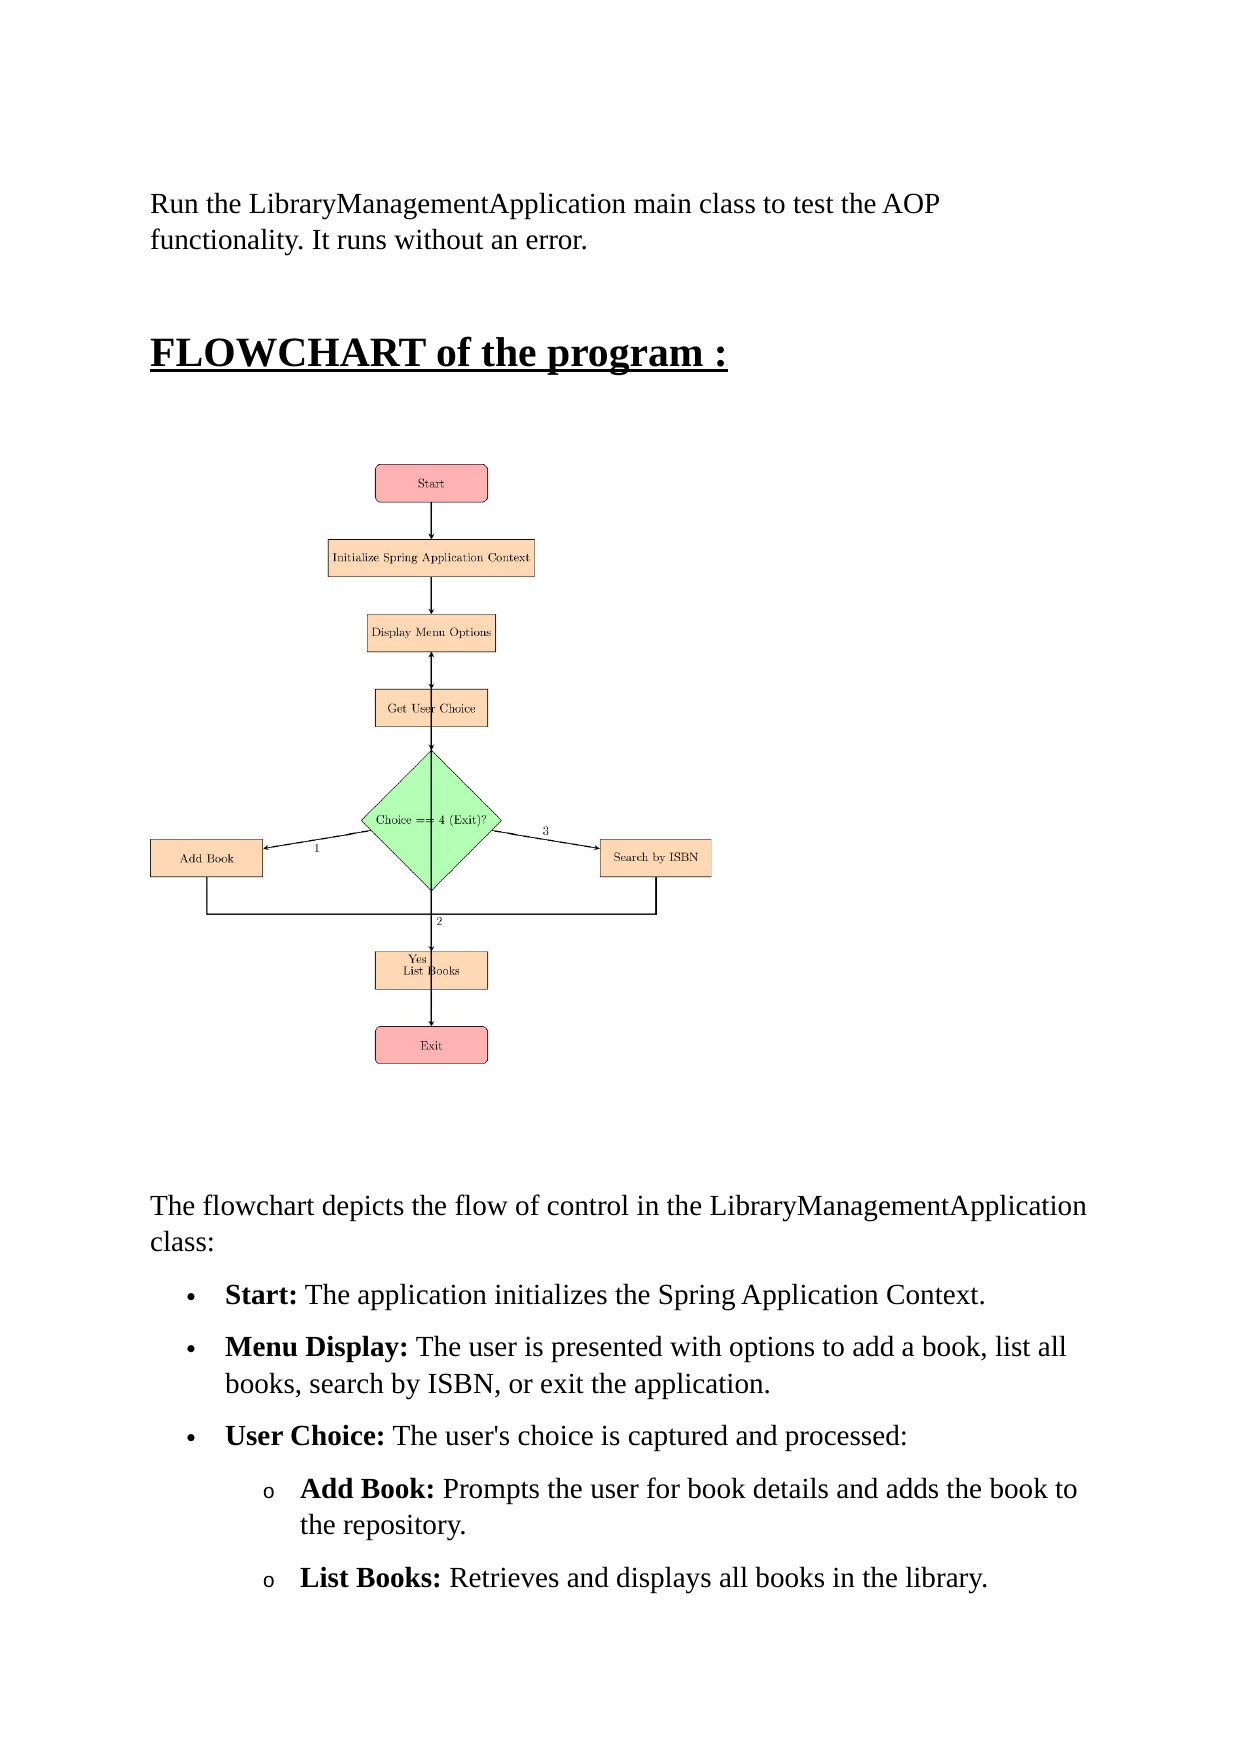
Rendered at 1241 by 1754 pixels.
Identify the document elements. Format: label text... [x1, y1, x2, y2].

text FLOWCHART of the program : [150, 328, 1090, 376]
list Add Book: Prompts the user for book details and adds the book to the repository. [262, 1471, 1090, 1541]
picture [150, 464, 712, 1064]
list List Books: Retrieves and displays all books in the library. [262, 1560, 1090, 1594]
text The flowchart depicts the flow of control in the LibraryManagementApplication class: [150, 1188, 1090, 1257]
list Start: The application initializes the Spring Application Context. [187, 1277, 1090, 1310]
list Menu Display: The user is presented with options to add a book, list all books, search by ISBN, or exit the application. [187, 1329, 1090, 1399]
text Run the LibraryManagementApplication main class to test the AOP functionality. It runs without an error. [150, 150, 1090, 256]
list User Choice: The user's choice is captured and processed: [187, 1418, 1090, 1452]
